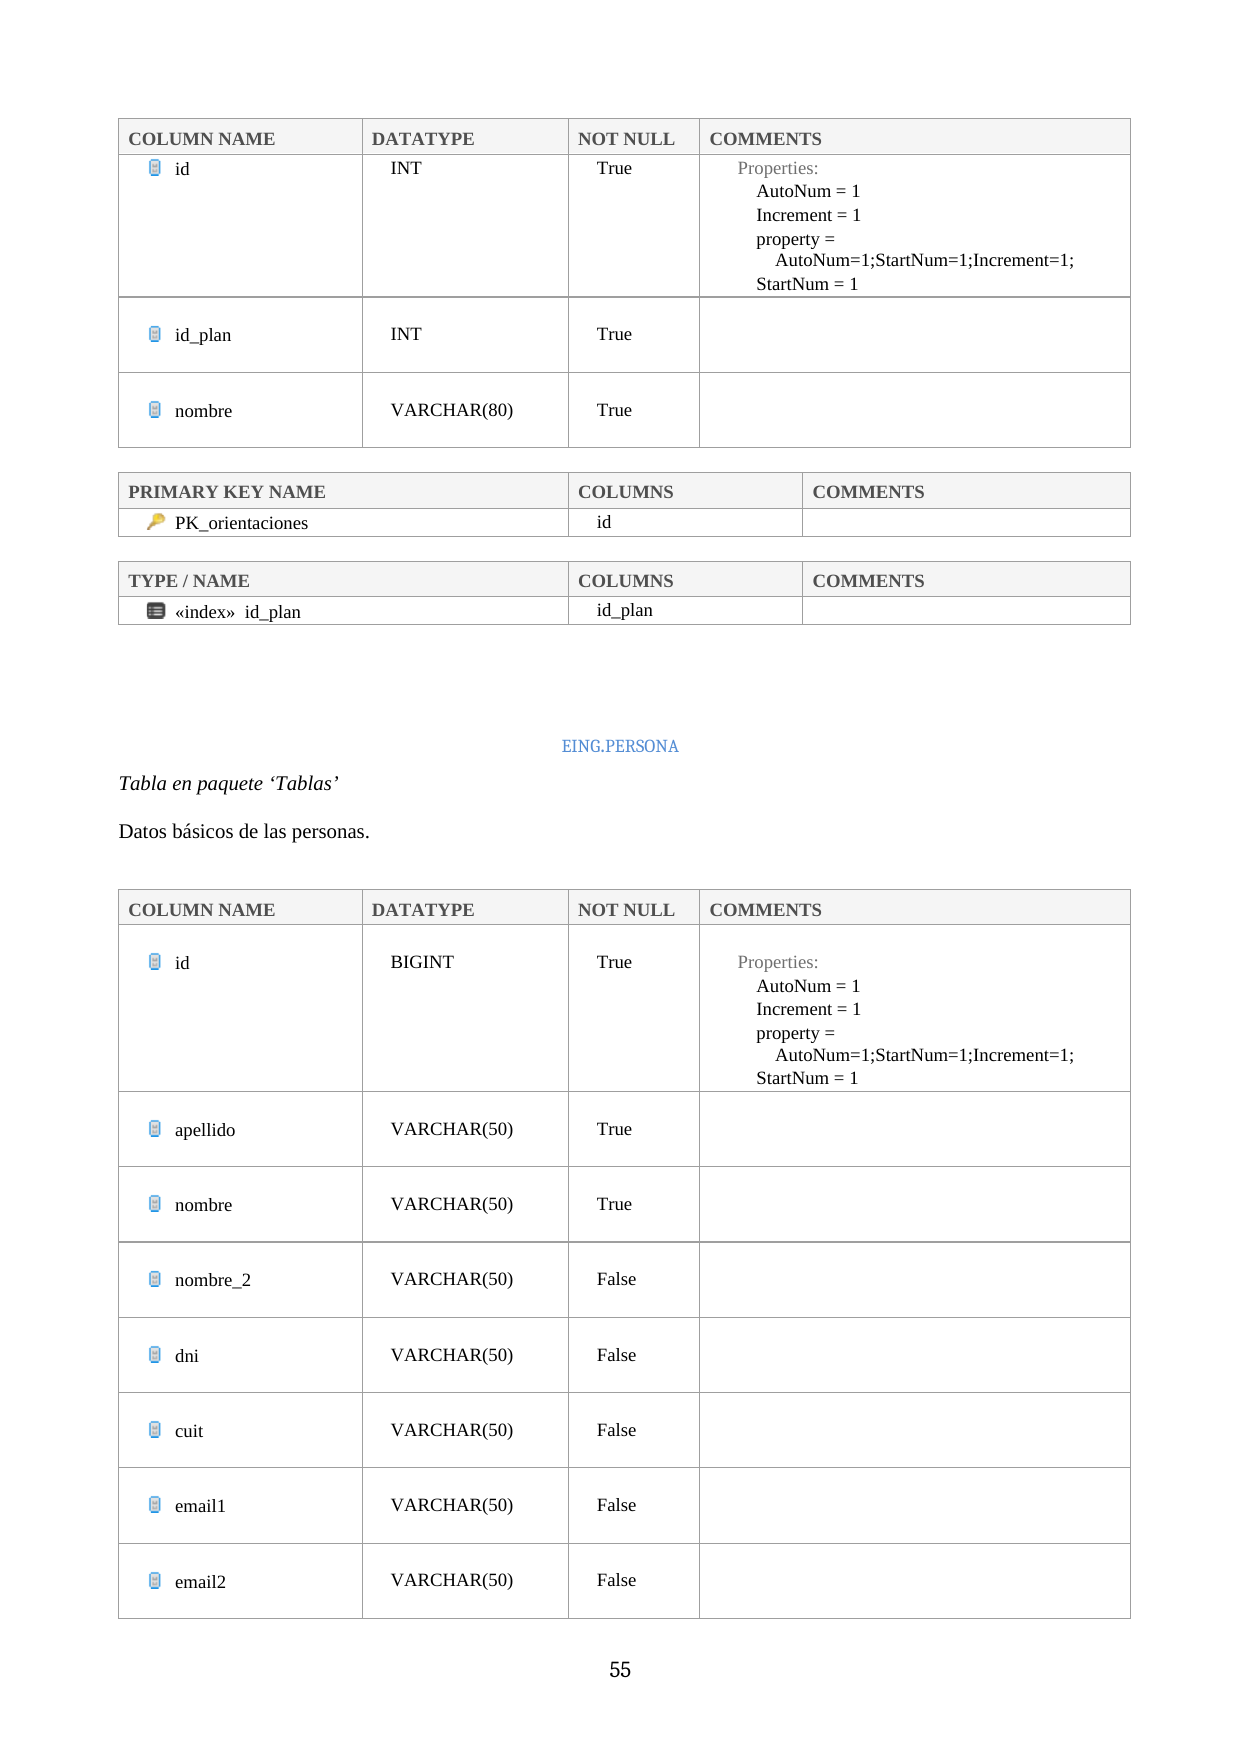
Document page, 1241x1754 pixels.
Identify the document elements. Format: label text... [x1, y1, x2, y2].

table_cell True [569, 925, 699, 1091]
table_cell [700, 1092, 1130, 1166]
table_cell id [569, 509, 802, 536]
table_cell VARCHAR(50) [363, 1318, 568, 1392]
table_cell «index» id_plan [119, 597, 568, 624]
picture [146, 1569, 166, 1589]
table_cell cuit [119, 1393, 362, 1467]
table_header COMMENTS [700, 890, 1130, 924]
table_cell VARCHAR(80) [363, 373, 568, 447]
table_cell BIGINT [363, 925, 568, 1091]
picture [146, 1418, 166, 1438]
table_cell VARCHAR(50) [363, 1243, 568, 1317]
table_cell [700, 298, 1130, 372]
table_cell False [569, 1318, 699, 1392]
picture [146, 398, 166, 418]
table_header COLUMNS [569, 562, 802, 596]
table_cell VARCHAR(50) [363, 1544, 568, 1618]
table_cell VARCHAR(50) [363, 1468, 568, 1543]
table_header COMMENTS [803, 562, 1130, 596]
table_cell apellido [119, 1092, 362, 1166]
table_header PRIMARY KEY NAME [119, 473, 568, 508]
table_cell False [569, 1544, 699, 1618]
table_cell False [569, 1243, 699, 1317]
table_cell VARCHAR(50) [363, 1092, 568, 1166]
table_cell False [569, 1468, 699, 1543]
picture [146, 599, 166, 619]
table_cell id [119, 925, 362, 1091]
table_cell INT [363, 155, 568, 296]
table_cell dni [119, 1318, 362, 1392]
table_cell nombre_2 [119, 1243, 362, 1317]
picture [146, 1494, 166, 1513]
table_cell [803, 597, 1130, 624]
picture [146, 1192, 166, 1212]
table_cell True [569, 1092, 699, 1166]
picture [146, 323, 166, 342]
table_header NOT NULL [569, 890, 699, 924]
table_cell PK_orientaciones [119, 509, 568, 536]
table_cell True [569, 373, 699, 447]
text Datos básicos de las personas. [118, 819, 1122, 843]
table_cell Properties: AutoNum = 1 Increment = 1 property = AutoNum=1;StartNum=1;Increment=1; StartNum = 1 [700, 925, 1130, 1091]
table_cell [700, 373, 1130, 447]
table_header COLUMN NAME [119, 890, 362, 924]
table_header COMMENTS [700, 119, 1130, 153]
table_cell True [569, 1167, 699, 1241]
table_cell [700, 1243, 1130, 1317]
text Tabla en paquete ‘Tablas’ [118, 771, 1122, 795]
table_cell [700, 1167, 1130, 1241]
picture [146, 156, 166, 176]
table_cell [700, 1468, 1130, 1543]
subtitle eing.persona [118, 732, 1122, 758]
table_header NOT NULL [569, 119, 699, 153]
table_header COLUMN NAME [119, 119, 362, 153]
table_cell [700, 155, 1130, 296]
table_cell id_plan [119, 298, 362, 372]
table_header COMMENTS [803, 473, 1130, 508]
table_header TYPE / NAME [119, 562, 568, 596]
table_cell nombre [119, 373, 362, 447]
picture [146, 1268, 166, 1287]
table_cell [700, 1544, 1130, 1618]
table_cell False [569, 1393, 699, 1467]
table_header DATATYPE [363, 890, 568, 924]
table_cell True [569, 298, 699, 372]
table_cell email2 [119, 1544, 362, 1618]
table_cell VARCHAR(50) [363, 1393, 568, 1467]
table_cell INT [363, 298, 568, 372]
table_cell [700, 1318, 1130, 1392]
picture [146, 1117, 166, 1137]
table_header DATATYPE [363, 119, 568, 153]
picture [146, 1343, 166, 1363]
table_cell [700, 1393, 1130, 1467]
table_header COLUMNS [569, 473, 802, 508]
table_cell email1 [119, 1468, 362, 1543]
table_cell True [569, 155, 699, 296]
table_cell nombre [119, 1167, 362, 1241]
picture [146, 951, 166, 970]
table_cell VARCHAR(50) [363, 1167, 568, 1241]
table_cell [803, 509, 1130, 536]
table_cell id_plan [569, 597, 802, 624]
picture [146, 510, 166, 530]
table_cell id [119, 155, 362, 296]
